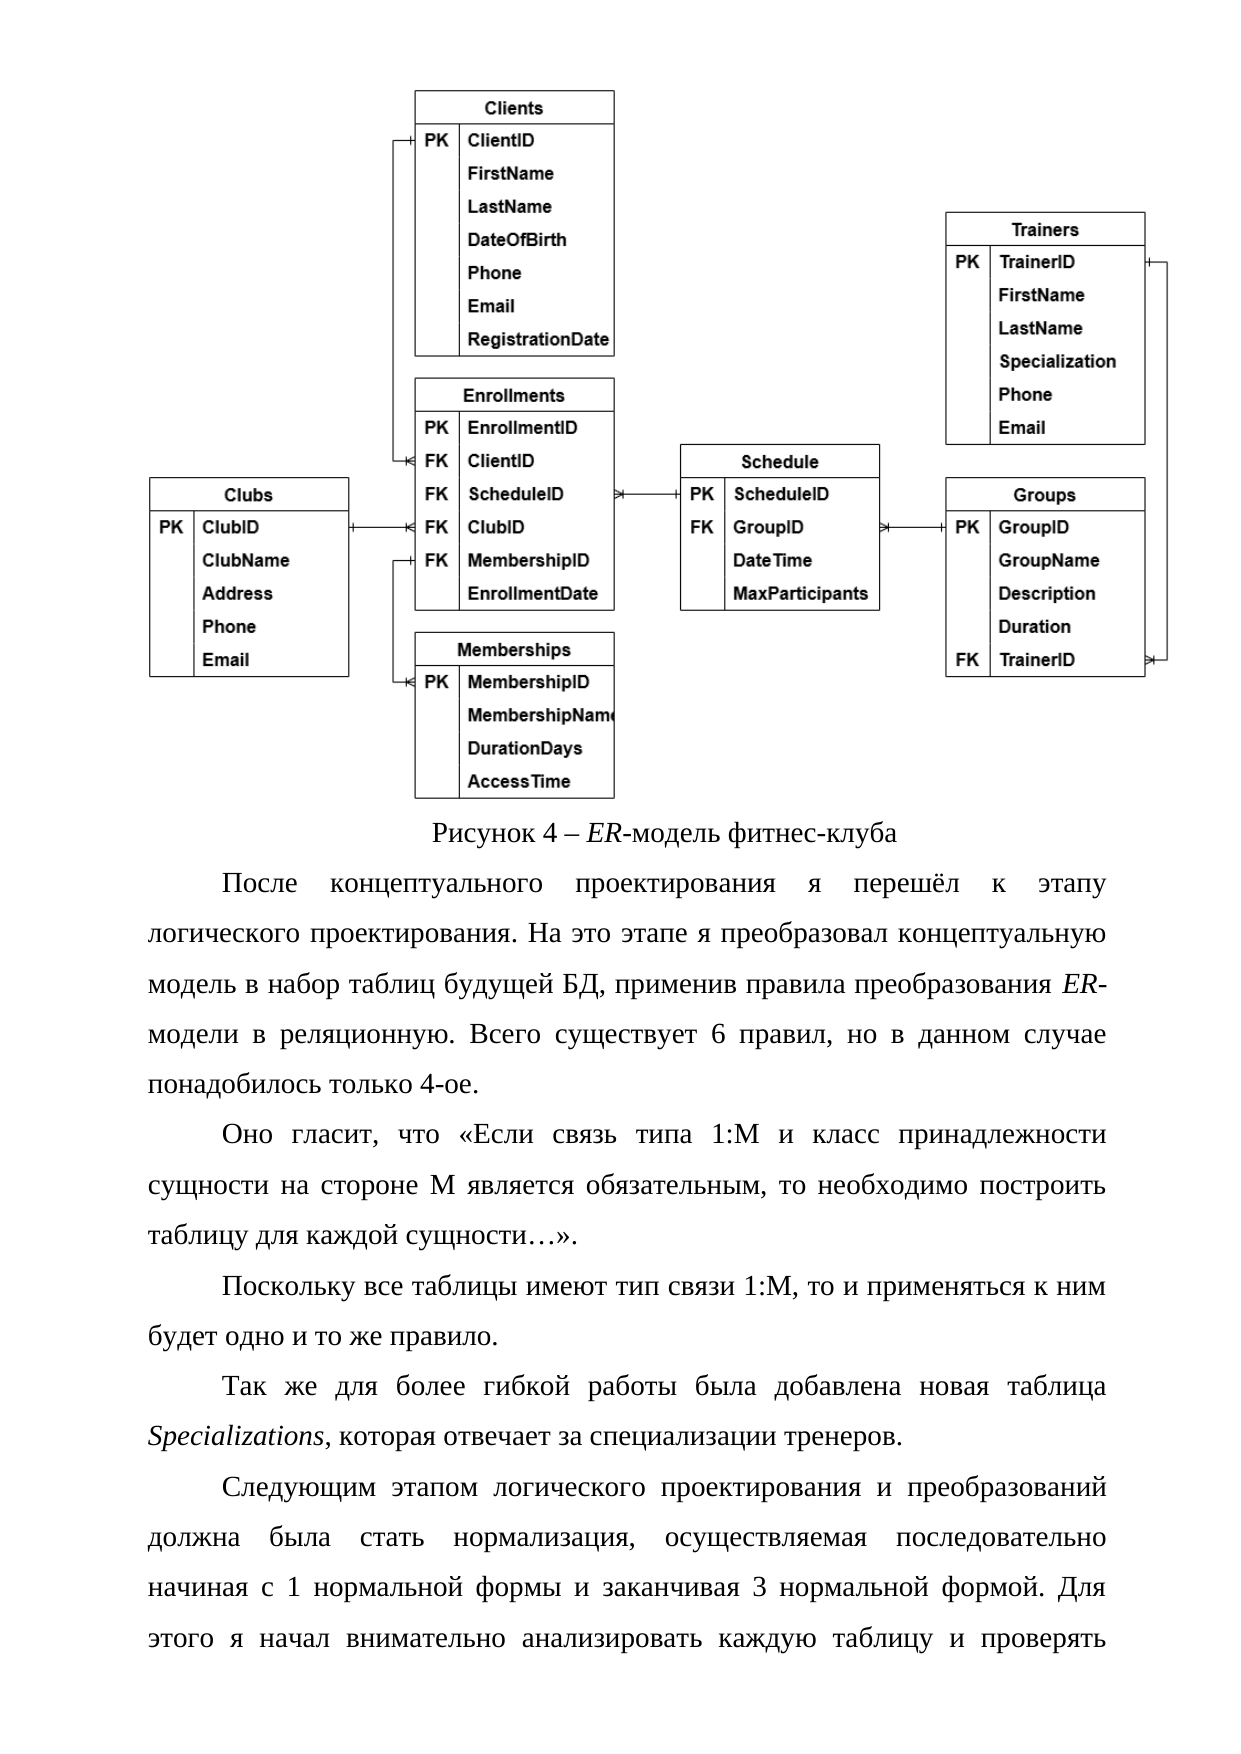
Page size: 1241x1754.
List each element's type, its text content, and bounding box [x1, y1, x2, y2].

text Поскольку все таблицы имеют тип связи 1:М, то и применяться к ним будет одно и то же правило. [148, 1268, 1107, 1351]
text После концептуального проектирования я перешёл к этапу логического проектирования. На это этапе я преобразовал концептуальную модель в набор таблиц будущей БД, применив правила преобразования ER-модели в реляционную. Всего существует 6 правил, но в данном случае понадобилось только 4-ое. [148, 865, 1107, 1100]
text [148, 1469, 1107, 1653]
picture [147, 88, 1181, 801]
text Рисунок 4 – ER-модель фитнес-клуба [148, 815, 1107, 848]
text Так же для более гибкой работы была добавлена новая таблица Specializations, которая отвечает за специализации тренеров. [148, 1368, 1107, 1452]
text Оно гласит, что «Если связь типа 1:М и класс принадлежности сущности на стороне М является обязательным, то необходимо построить таблицу для каждой сущности…». [148, 1117, 1107, 1251]
